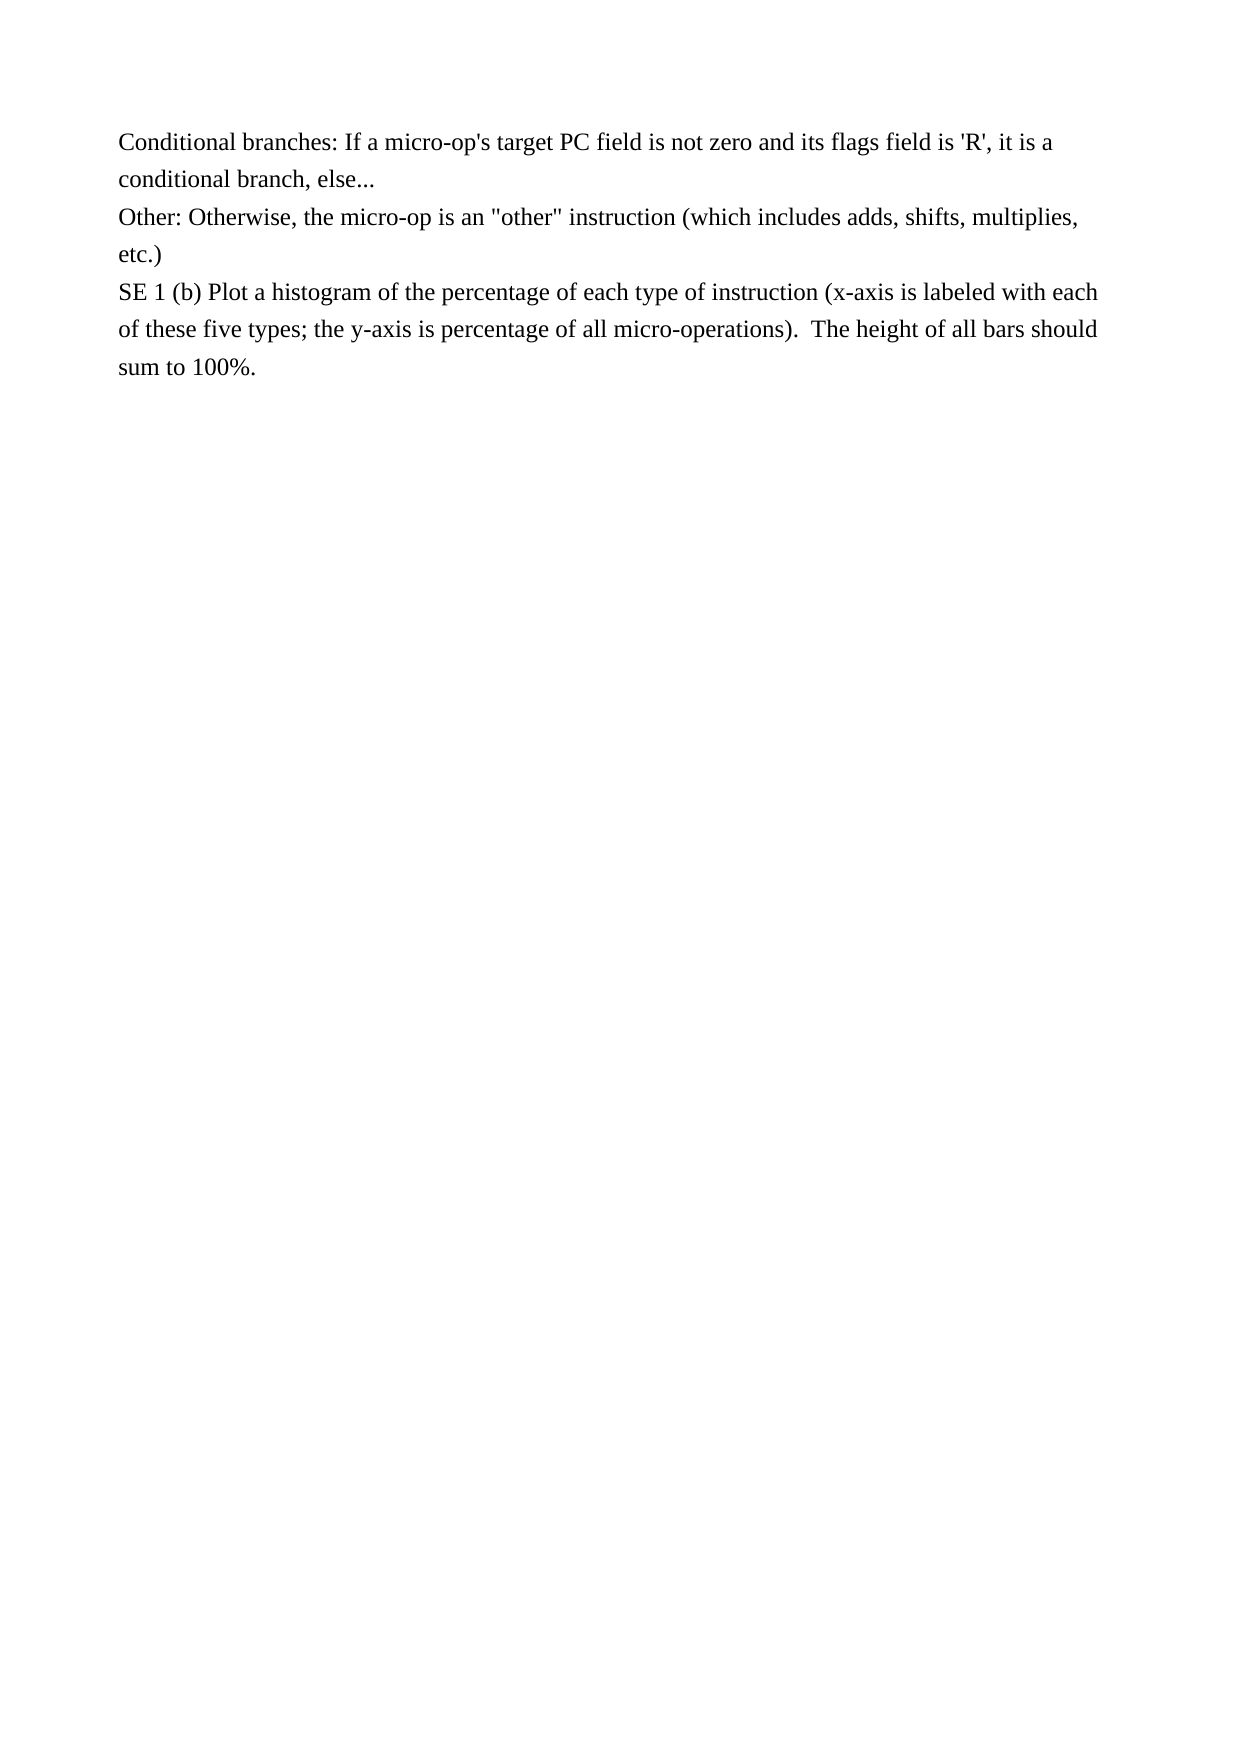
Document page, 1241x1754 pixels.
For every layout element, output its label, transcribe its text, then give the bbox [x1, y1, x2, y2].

text Other: Otherwise, the micro-op is an "other" instruction (which includes adds, shifts, multiplies, etc.) [118, 193, 1122, 268]
text Conditional branches: If a micro-op's target PC field is not zero and its flags field is 'R', it is a conditional branch, else... [118, 118, 1122, 193]
text SE 1 (b) Plot a histogram of the percentage of each type of instruction (x-axis is labeled with each of these five types; the y-axis is percentage of all micro-operations). The height of all bars should sum to 100%. [118, 268, 1122, 381]
